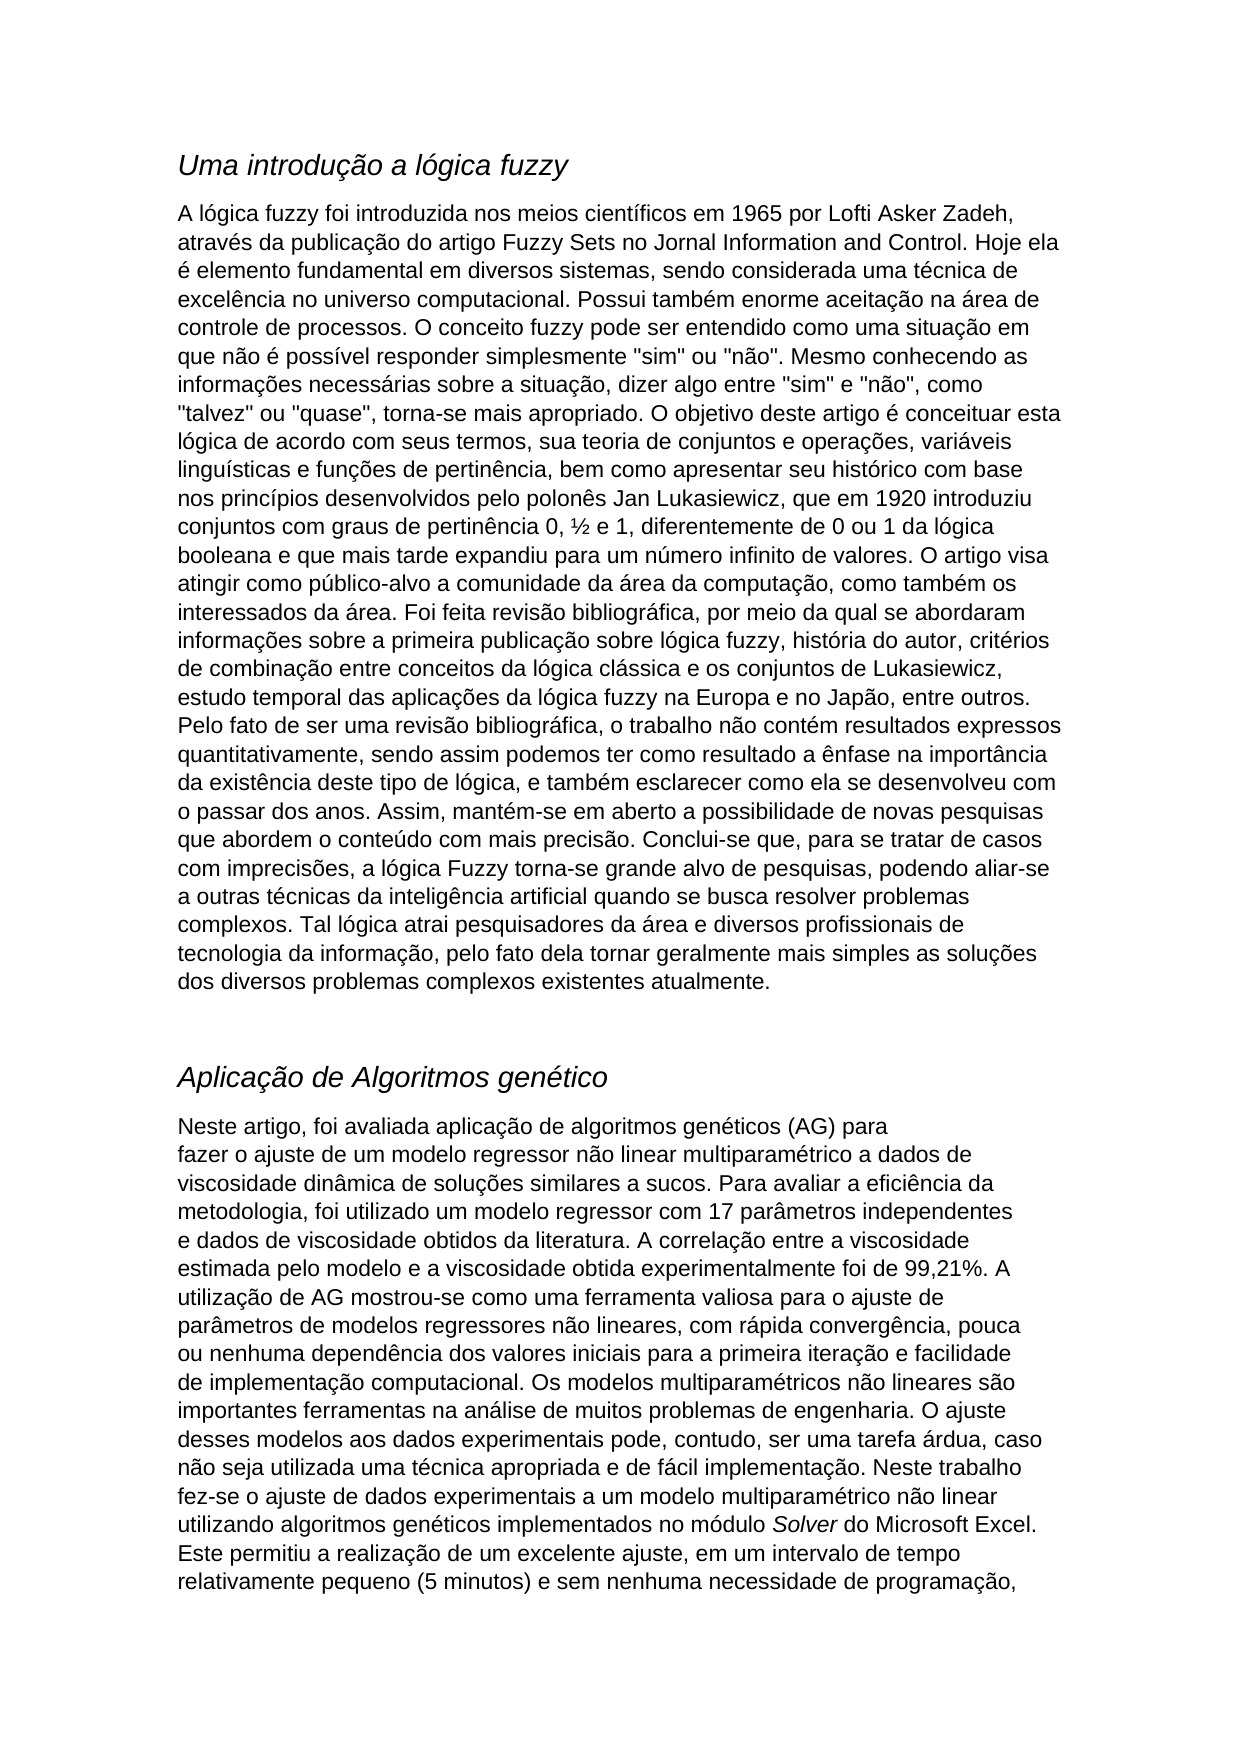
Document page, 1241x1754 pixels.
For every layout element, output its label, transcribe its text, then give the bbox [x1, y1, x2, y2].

text Aplicação de Algoritmos genético [177, 1060, 1063, 1094]
text A lógica fuzzy foi introduzida nos meios científicos em 1965 por Lofti Asker Zadeh, através da publicação do artigo Fuzzy Sets no Jornal Information and Control. Hoje ela é elemento fundamental em diversos sistemas, sendo considerada uma técnica de excelência no universo computacional. Possui também enorme aceitação na área de controle de processos. O conceito fuzzy pode ser entendido como uma situação em que não é possível responder simplesmente "sim" ou "não". Mesmo conhecendo as informações necessárias sobre a situação, dizer algo entre "sim" e "não", como "talvez" ou "quase", torna-se mais apropriado. O objetivo deste artigo é conceituar esta lógica de acordo com seus termos, sua teoria de conjuntos e operações, variáveis linguísticas e funções de pertinência, bem como apresentar seu histórico com base nos princípios desenvolvidos pelo polonês Jan Lukasiewicz, que em 1920 introduziu conjuntos com graus de pertinência 0, ½ e 1, diferentemente de 0 ou 1 da lógica booleana e que mais tarde expandiu para um número infinito de valores. O artigo visa atingir como público-alvo a comunidade da área da computação, como também os interessados da área. Foi feita revisão bibliográfica, por meio da qual se abordaram informações sobre a primeira publicação sobre lógica fuzzy, história do autor, critérios de combinação entre conceitos da lógica clássica e os conjuntos de Lukasiewicz, estudo temporal das aplicações da lógica fuzzy na Europa e no Japão, entre outros. Pelo fato de ser uma revisão bibliográfica, o trabalho não contém resultados expressos quantitativamente, sendo assim podemos ter como resultado a ênfase na importância da existência deste tipo de lógica, e também esclarecer como ela se desenvolveu com o passar dos anos. Assim, mantém-se em aberto a possibilidade de novas pesquisas que abordem o conteúdo com mais precisão. Conclui-se que, para se tratar de casos com imprecisões, a lógica Fuzzy torna-se grande alvo de pesquisas, podendo aliar-se a outras técnicas da inteligência artificial quando se busca resolver problemas complexos. Tal lógica atrai pesquisadores da área e diversos profissionais de tecnologia da informação, pelo fato dela tornar geralmente mais simples as soluções dos diversos problemas complexos existentes atualmente. [177, 200, 1063, 994]
text Uma introdução a lógica fuzzy [177, 148, 1063, 181]
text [177, 1113, 1063, 1594]
